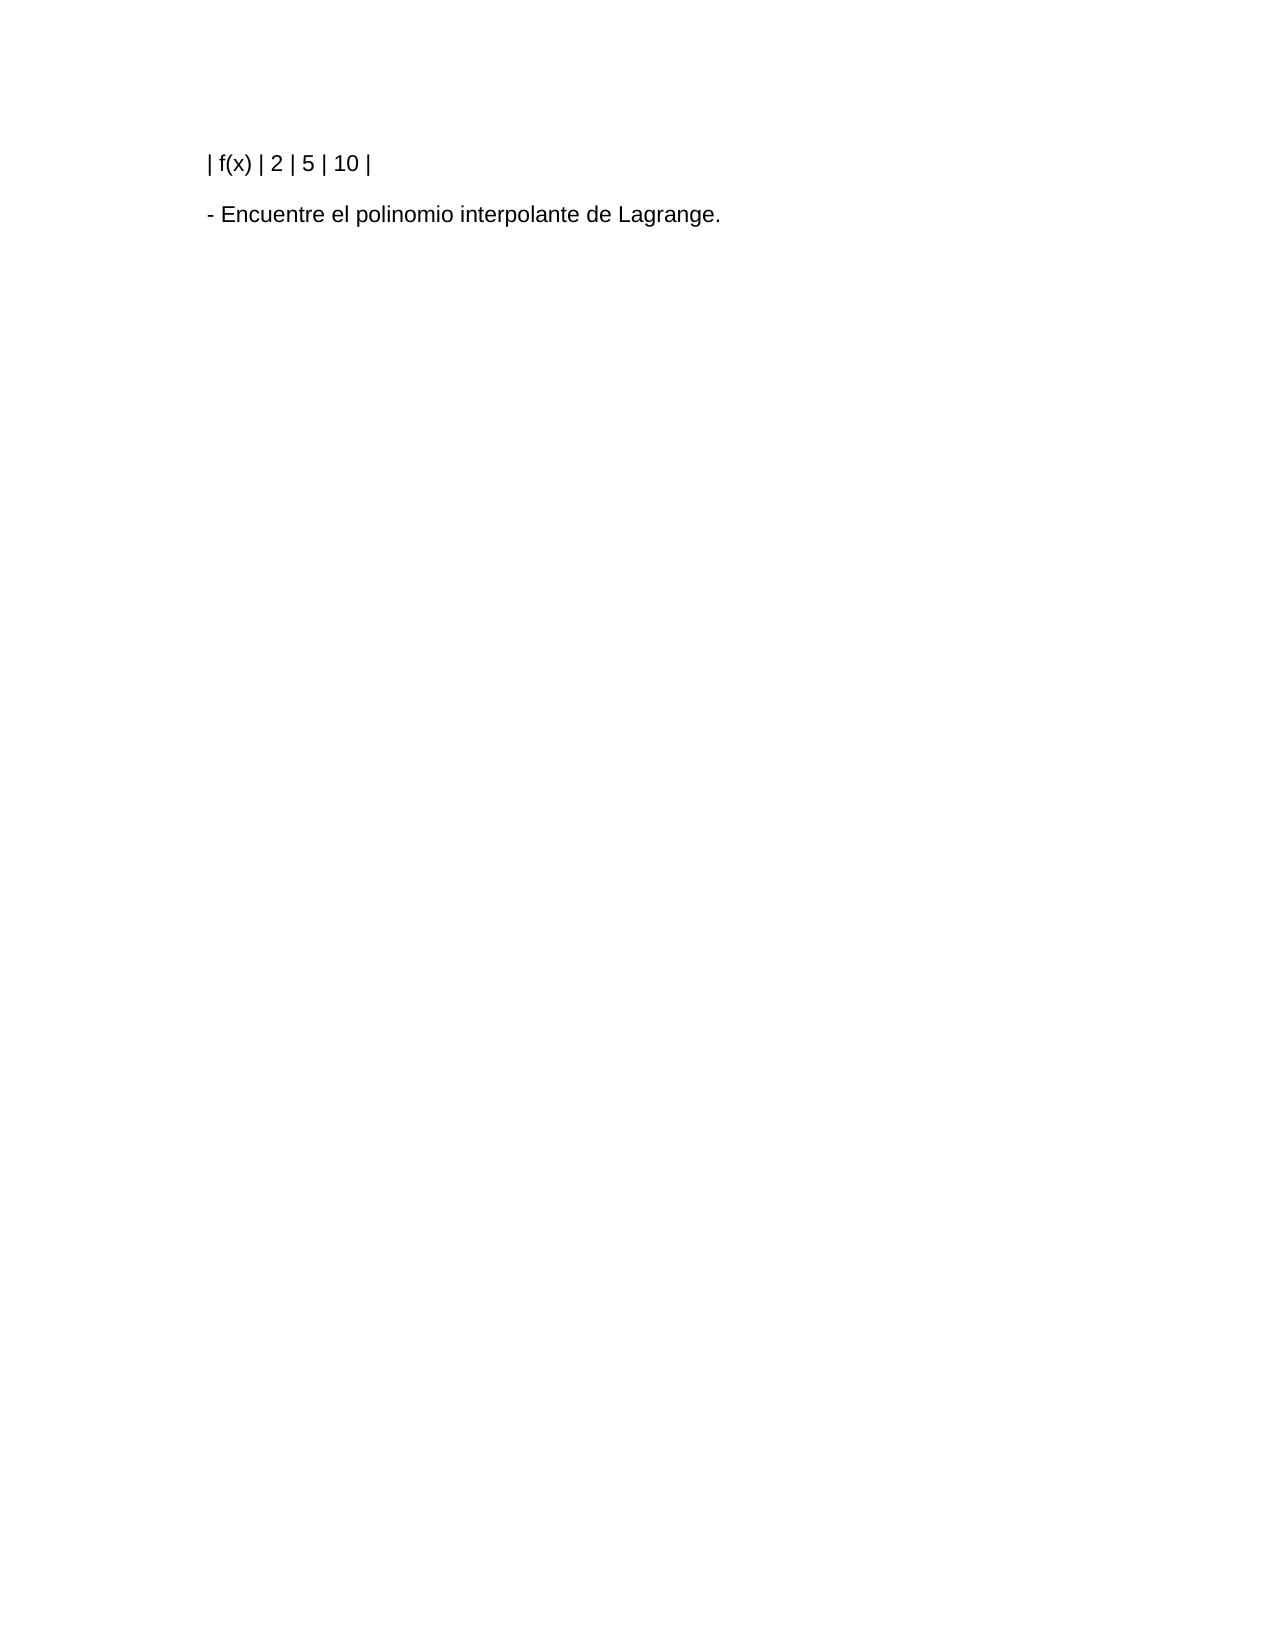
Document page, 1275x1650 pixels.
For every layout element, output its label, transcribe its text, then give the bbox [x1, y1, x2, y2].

text - Encuentre el polinomio interpolante de Lagrange. [187, 201, 1087, 227]
text | f(x) | 2 | 5 | 10 | [187, 150, 1087, 176]
